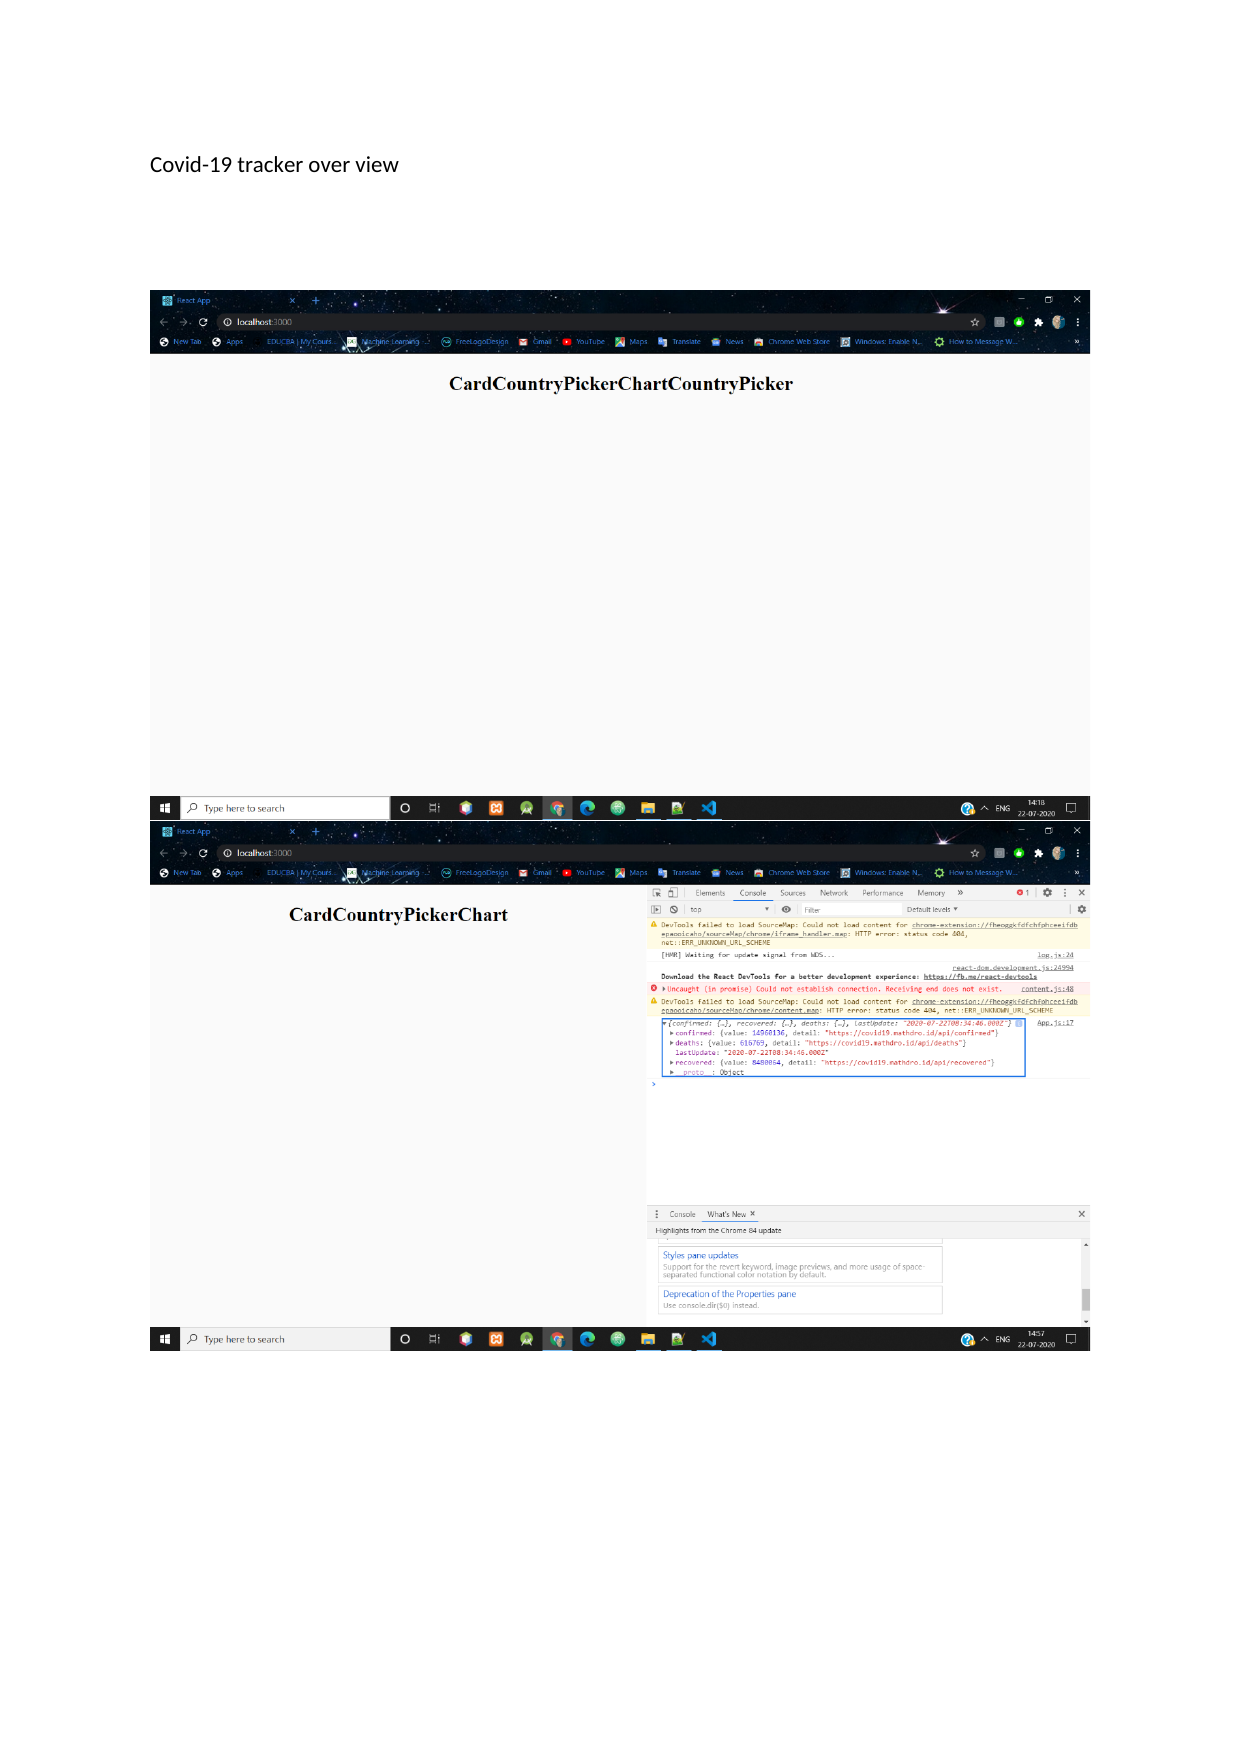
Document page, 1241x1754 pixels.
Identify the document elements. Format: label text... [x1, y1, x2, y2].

text Covid-19 tracker over view [150, 150, 1090, 178]
picture [150, 290, 1091, 820]
picture [150, 821, 1091, 1351]
